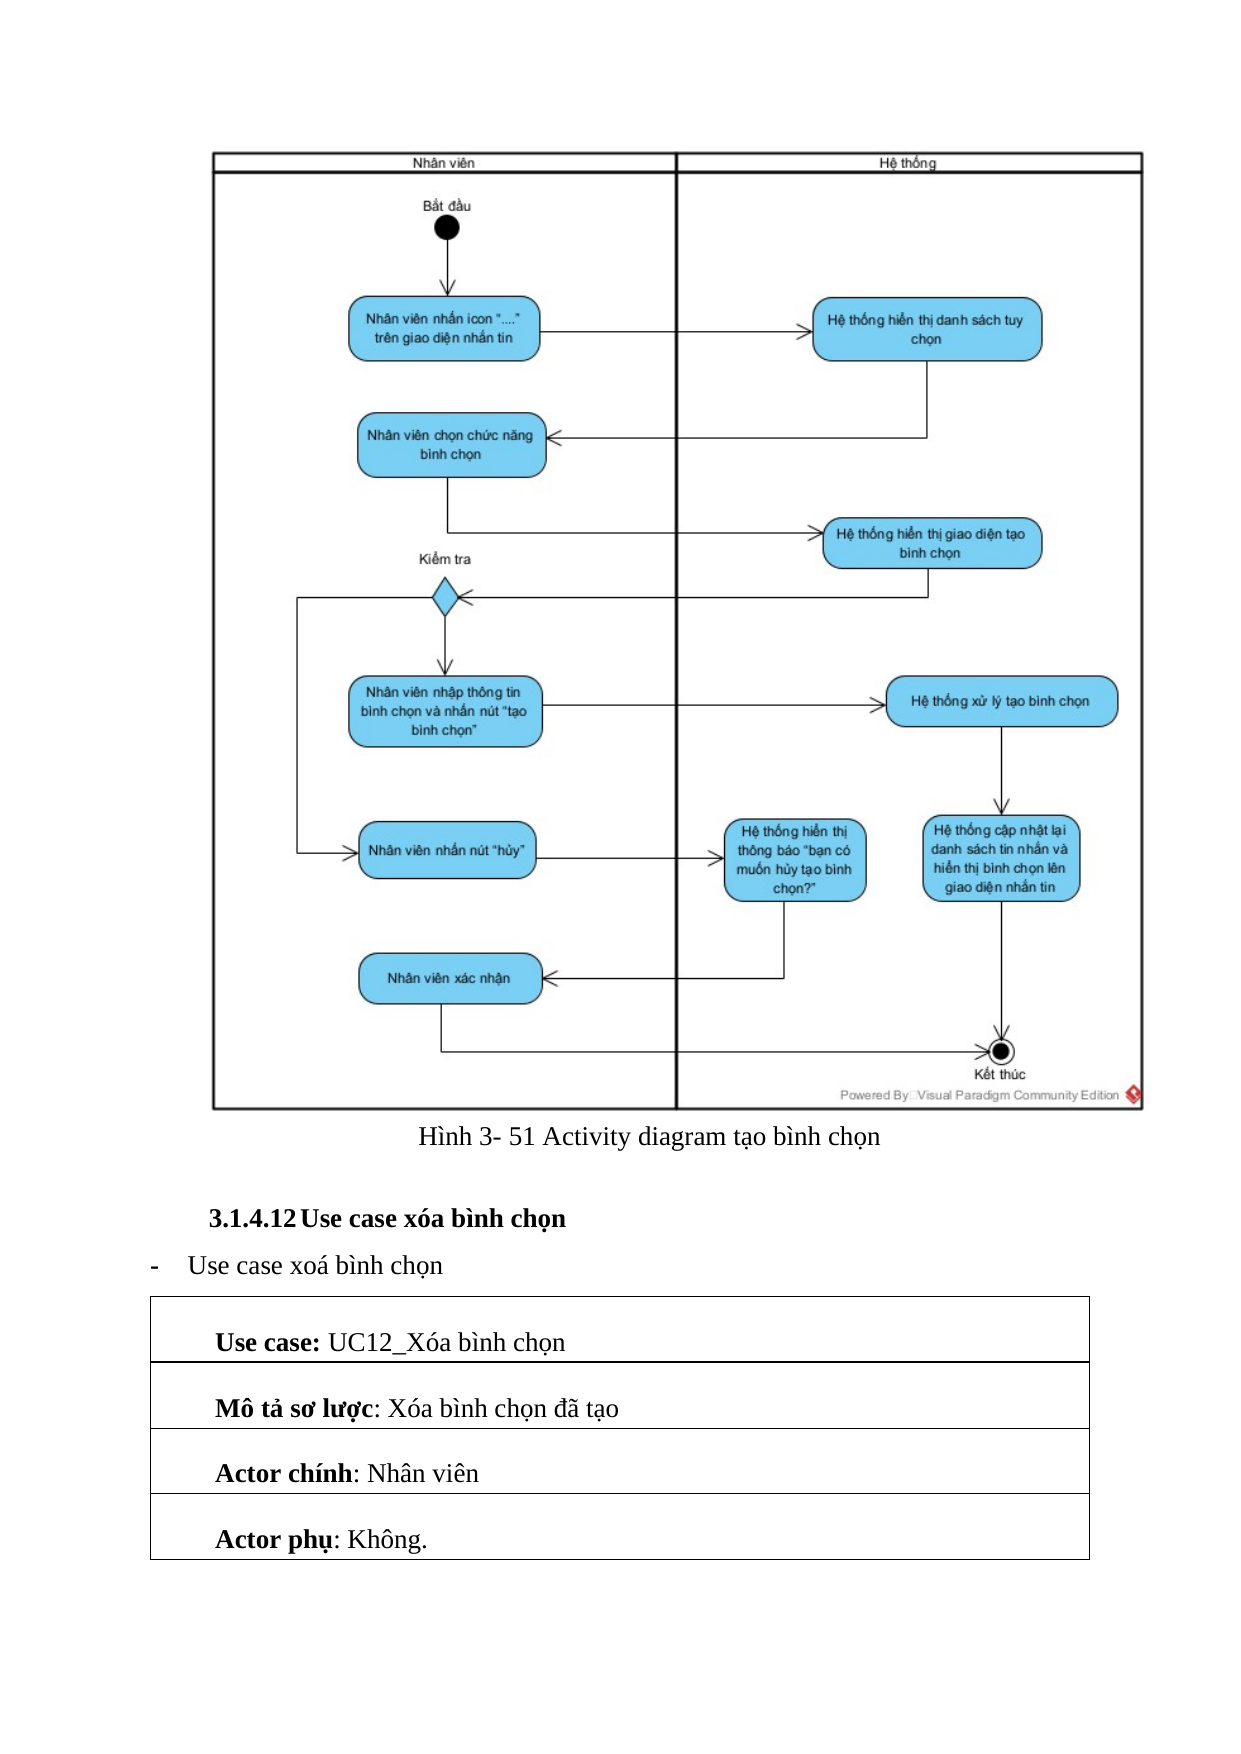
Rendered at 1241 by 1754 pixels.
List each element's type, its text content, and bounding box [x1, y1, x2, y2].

list Use case xoá bình chọn [150, 1249, 1090, 1280]
table_cell Actor chính: Nhân viên [151, 1429, 1089, 1493]
picture [208, 150, 1149, 1116]
table_header Use case: UC12_Xóa bình chọn [151, 1297, 1089, 1361]
subtitle Use case xóa bình chọn [208, 1202, 1090, 1233]
table_cell Mô tả sơ lược: Xóa bình chọn đã tạo [151, 1363, 1089, 1427]
table_cell Actor phụ: Không. [151, 1494, 1089, 1559]
